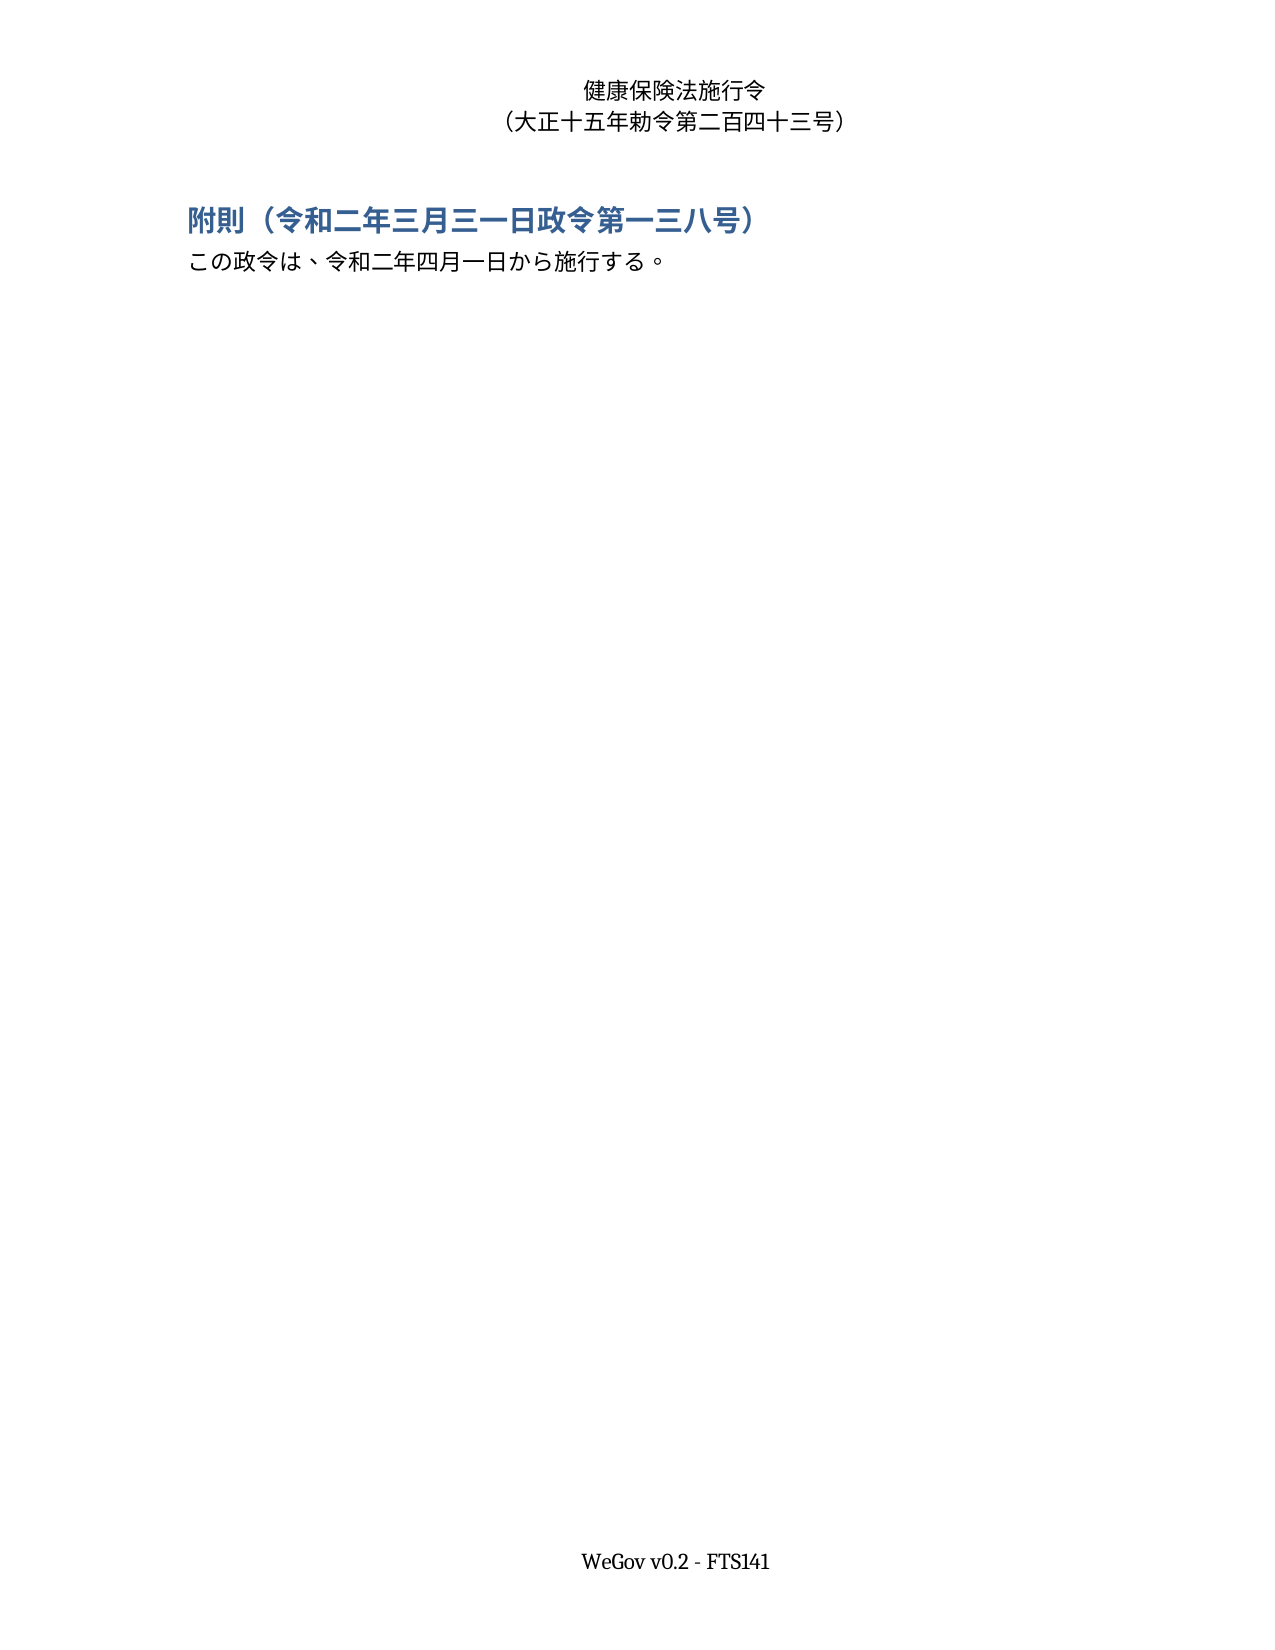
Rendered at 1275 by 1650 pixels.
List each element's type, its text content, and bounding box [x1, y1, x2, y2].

subtitle 附則（令和二年三月三一日政令第一三八号） [187, 200, 1087, 240]
text この政令は、令和二年四月一日から施行する。 [187, 246, 1087, 277]
